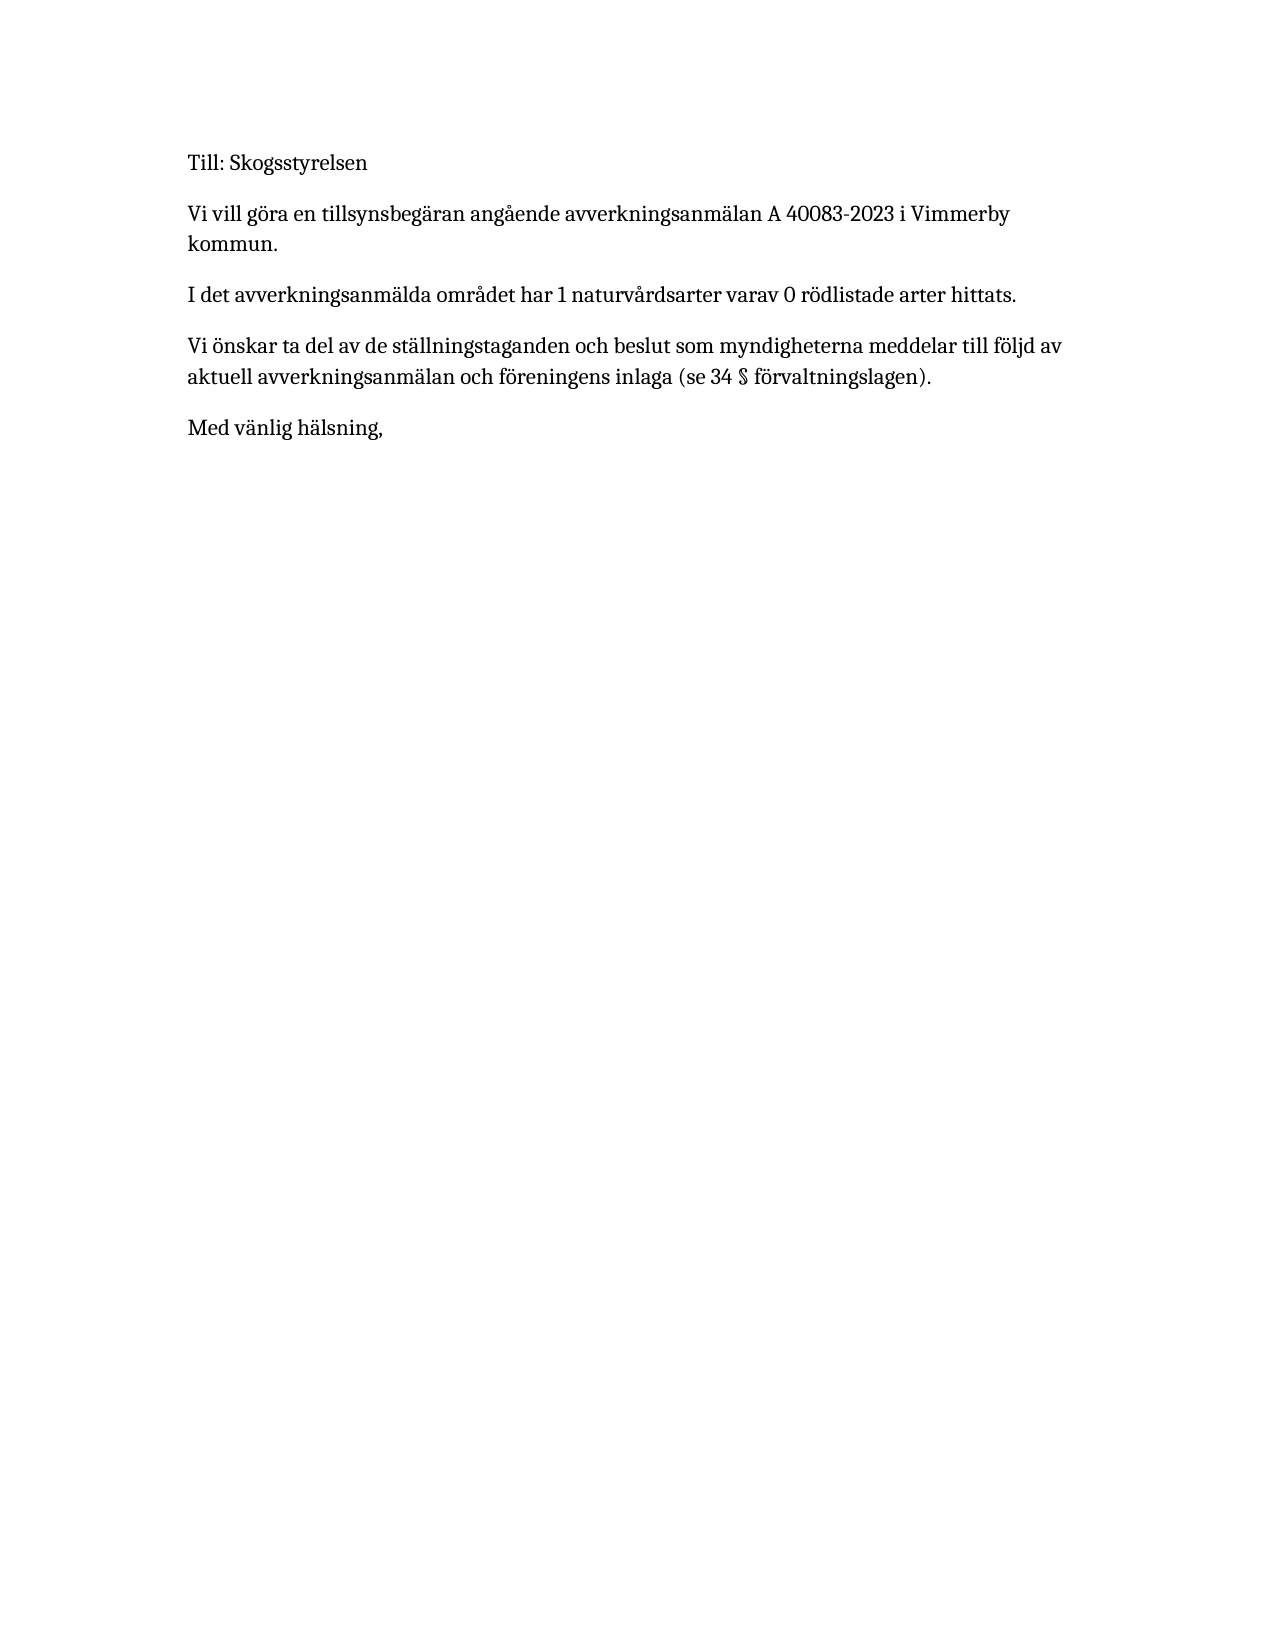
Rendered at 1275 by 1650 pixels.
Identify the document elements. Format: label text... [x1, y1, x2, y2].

text Vi önskar ta del av de ställningstaganden och beslut som myndigheterna meddelar till följd av aktuell avverkningsanmälan och föreningens inlaga (se 34 § förvaltningslagen). [187, 333, 1087, 390]
text Till: Skogsstyrelsen [187, 150, 1087, 176]
text Vi vill göra en tillsynsbegäran angående avverkningsanmälan A 40083-2023 i Vimmerby kommun. [187, 201, 1087, 258]
text Med vänlig hälsning, [187, 414, 1087, 471]
text I det avverkningsanmälda området har 1 naturvårdsarter varav 0 rödlistade arter hittats. [187, 282, 1087, 309]
